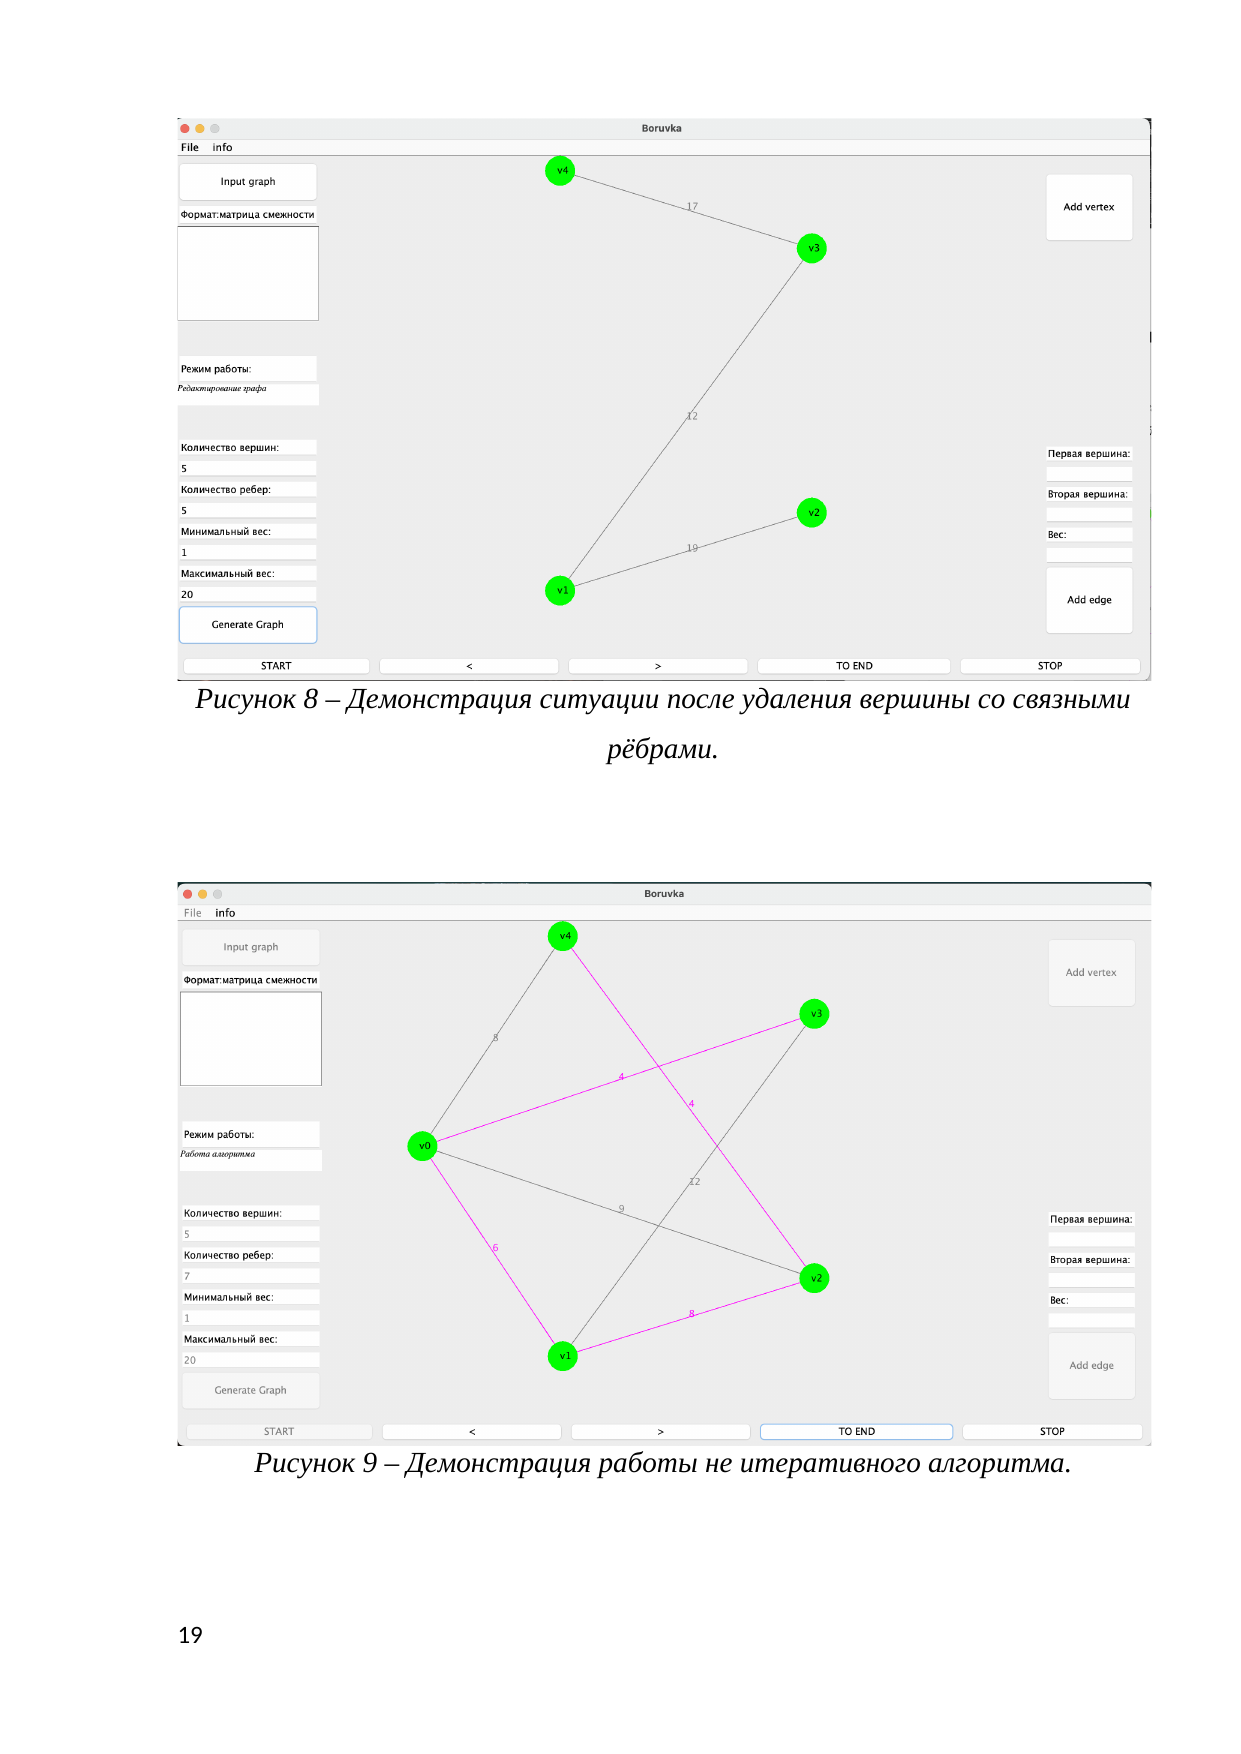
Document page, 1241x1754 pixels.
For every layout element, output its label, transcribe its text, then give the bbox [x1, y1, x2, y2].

picture [177, 118, 1152, 681]
text Рисунок 8 – Демонстрация ситуации после удаления вершины со связными рёбрами. [177, 681, 1152, 765]
picture [177, 882, 1152, 1446]
text Рисунок 9 – Демонстрация работы не итеративного алгоритма. [177, 1446, 1152, 1479]
